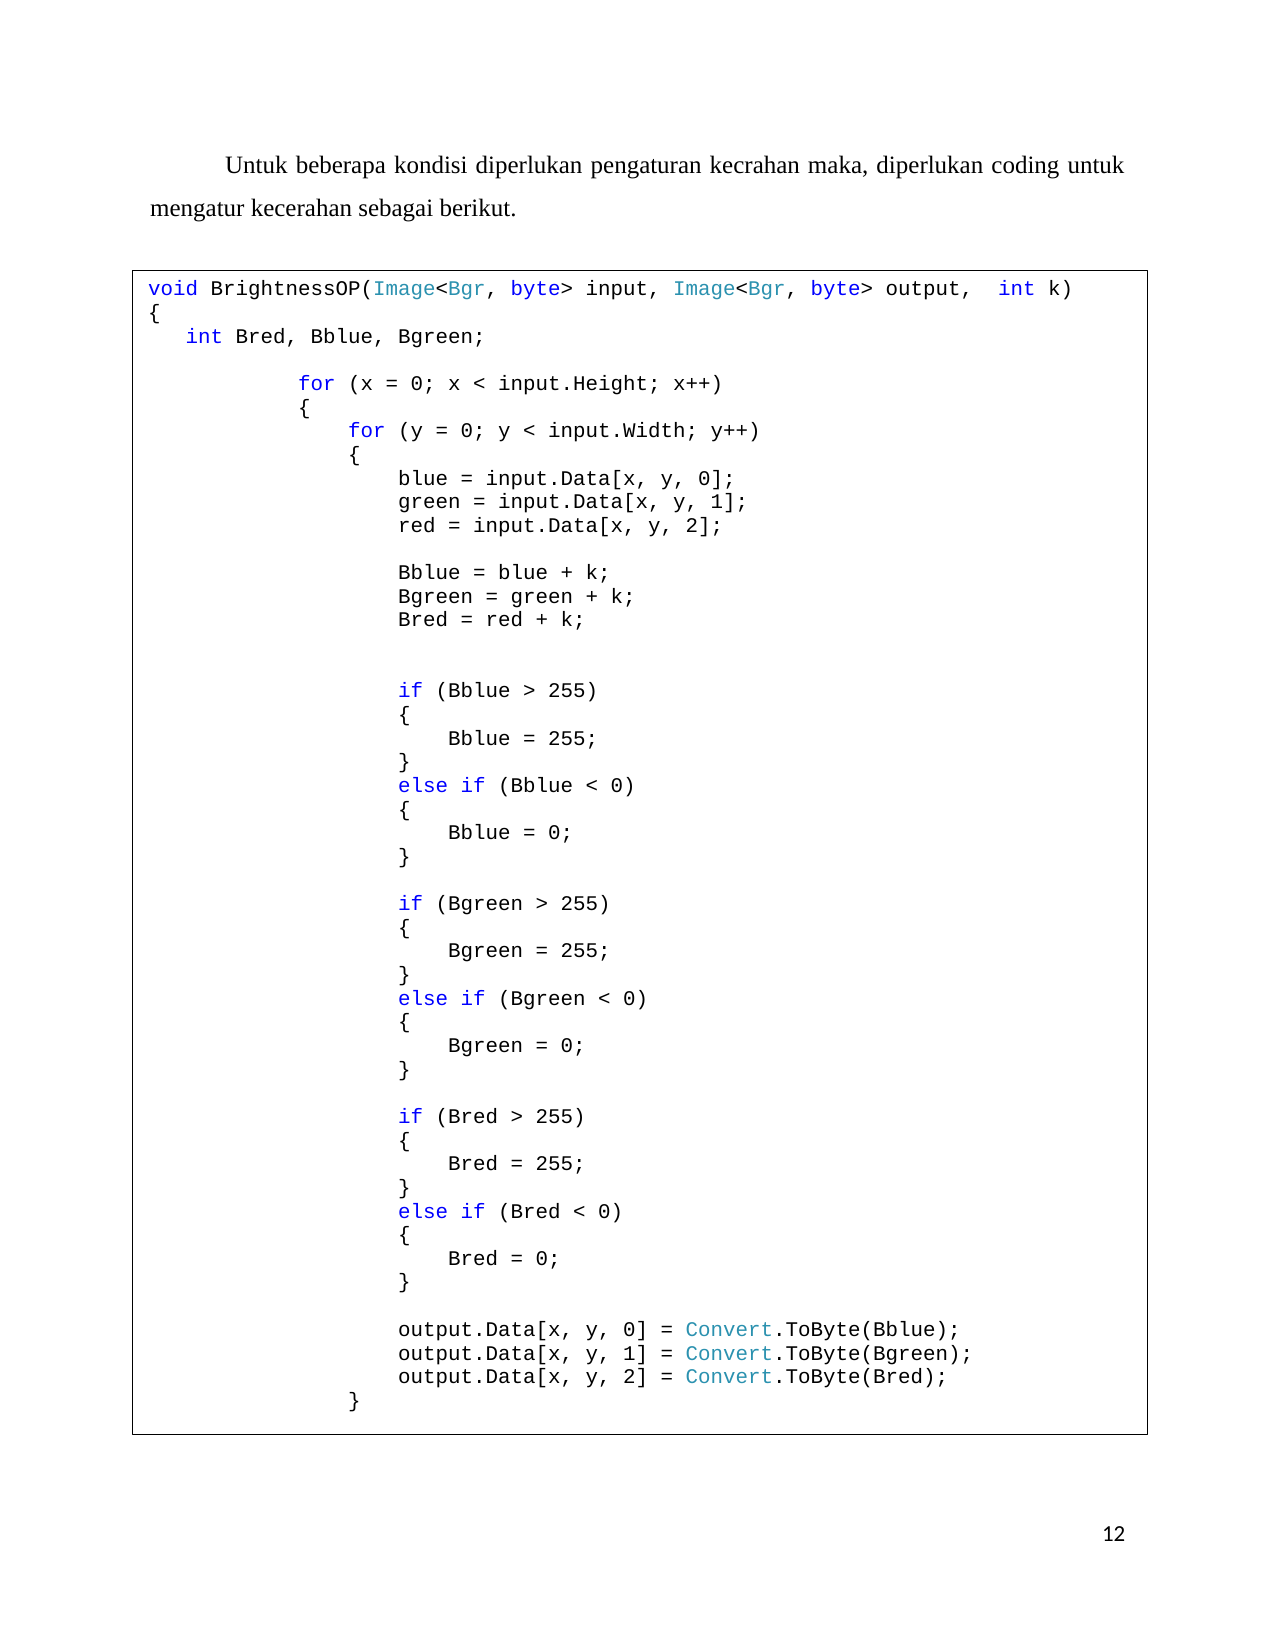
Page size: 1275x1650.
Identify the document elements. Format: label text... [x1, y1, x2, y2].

text Untuk beberapa kondisi diperlukan pengaturan kecrahan maka, diperlukan coding untuk mengatur kecerahan sebagai berikut. [150, 150, 1125, 222]
